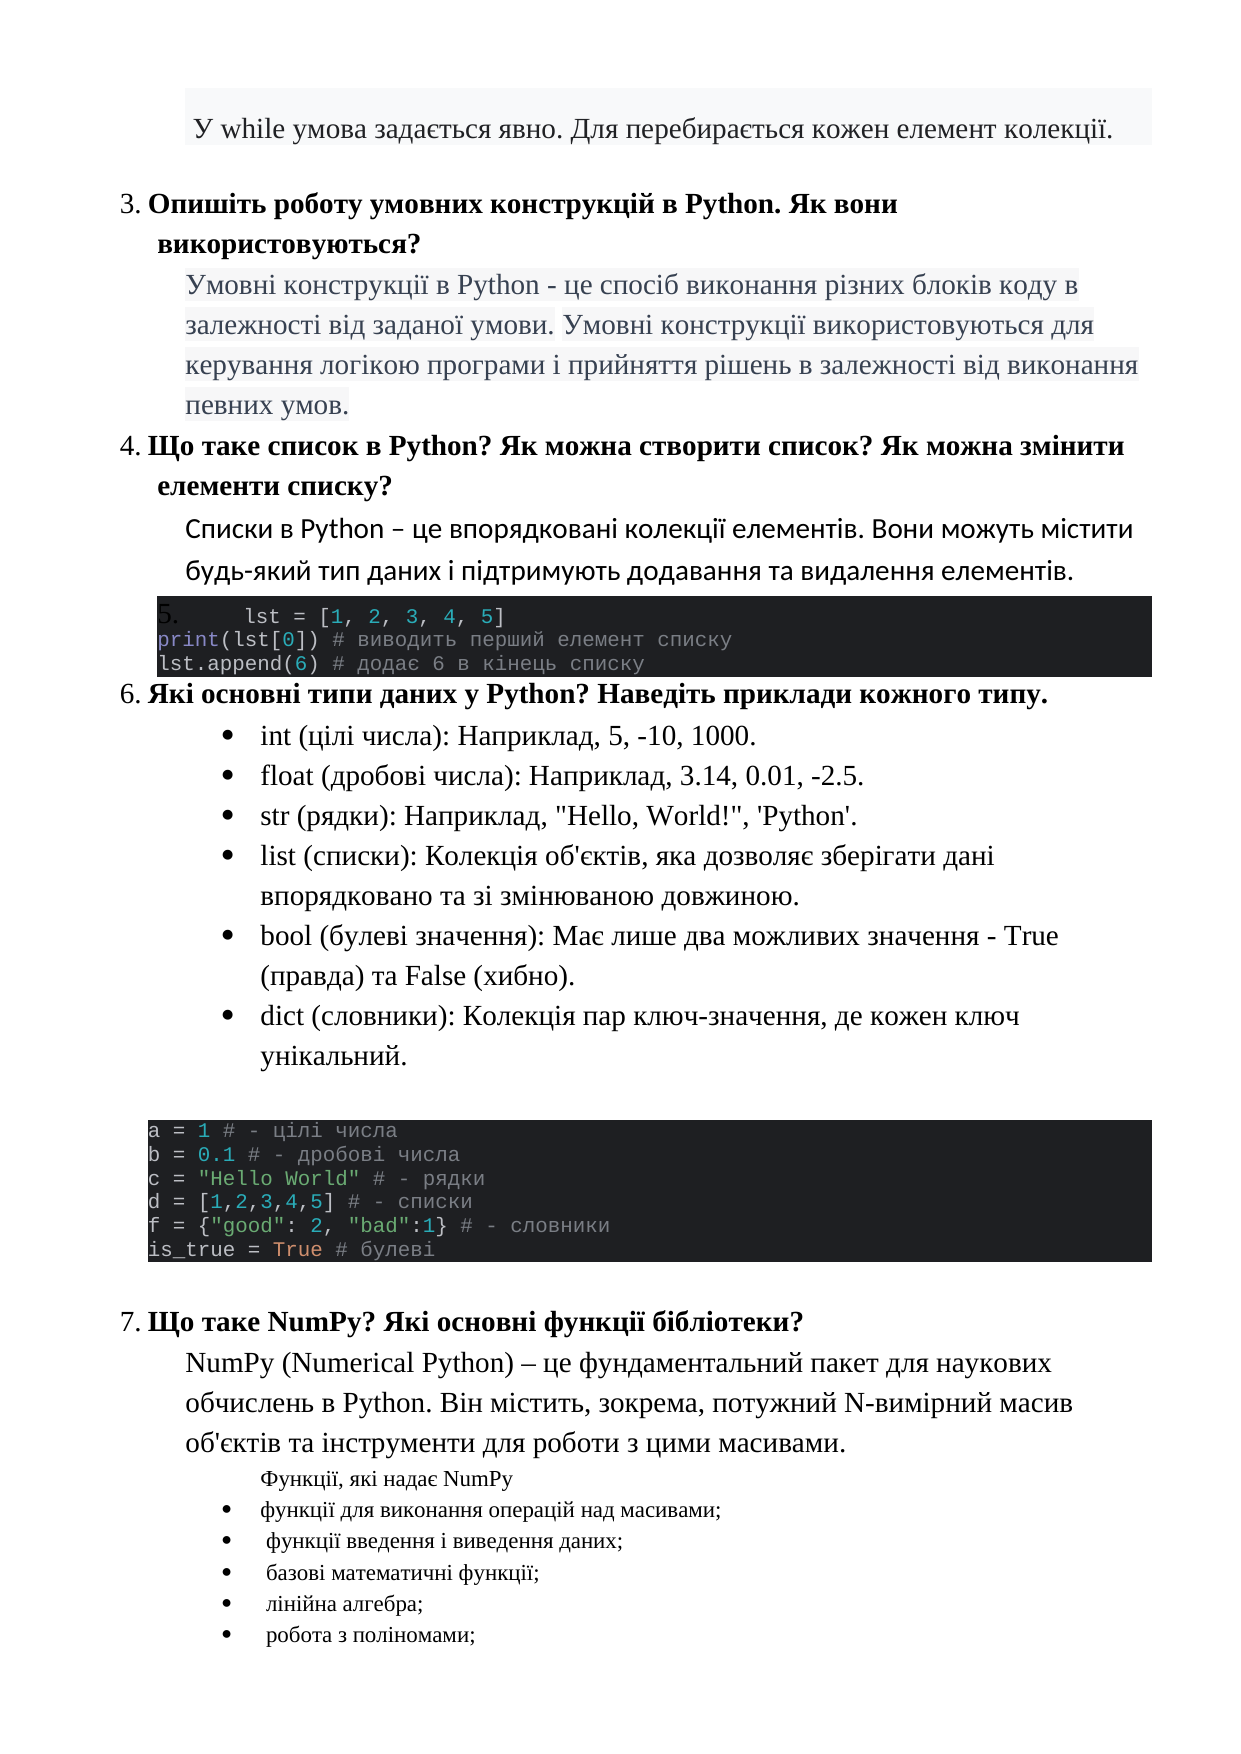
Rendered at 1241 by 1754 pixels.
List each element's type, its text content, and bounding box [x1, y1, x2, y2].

text У while умова задається явно. Для перебирається кожен елемент колекції. [185, 88, 1152, 145]
list робота з поліномами; [223, 1621, 1152, 1648]
text Списки в Python – це впорядковані колекції елементів. Вони можуть містити будь-який тип даних і підтримують додавання та видалення елементів. [185, 510, 1152, 588]
list Умовні конструкції в Python - це спосіб виконання різних блоків коду в залежності від заданої умови. Умовні конструкції використовуються для керування логікою програми і прийняття рішень в залежності від виконання певних умов. [185, 267, 1152, 421]
list dict (словники): Колекція пар ключ-значення, де кожен ключ унікальний. [223, 998, 1152, 1071]
list lst = [1, 2, 3, 4, 5] print(lst[0]) # виводить перший елемент списку lst.append(6) # додає 6 в кінець списку [157, 596, 1152, 677]
list базові математичні функції; [223, 1559, 1152, 1585]
list Що таке NumPy? Які основні функції бібліотеки? [119, 1304, 1152, 1337]
list Опишіть роботу умовних конструкцій в Python. Як вони використовуються? [119, 186, 1152, 259]
list функції введення і виведення даних; [223, 1527, 1152, 1554]
list Що таке список в Python? Як можна створити список? Як можна змінити елементи списку? [119, 428, 1152, 502]
list функції для виконання операцій над масивами; [223, 1496, 1152, 1522]
list Функції, які надає NumPy [260, 1465, 1152, 1491]
list list (списки): Колекція об'єктів, яка дозволяє зберігати дані впорядковано та зі змінюваною довжиною. [223, 838, 1152, 911]
list лінійна алгебра; [223, 1590, 1152, 1616]
list bool (булеві значення): Має лише два можливих значення - True (правда) та False (хибно). [223, 918, 1152, 991]
list str (рядки): Наприклад, "Hello, World!", 'Python'. [223, 798, 1152, 832]
text a = 1 # - цілі числа [148, 1120, 1152, 1144]
list int (цілі числа): Наприклад, 5, -10, 1000. [223, 718, 1152, 752]
list NumPy (Numerical Python) – це фундаментальний пакет для наукових обчислень в Python. Він містить, зокрема, потужний N-вимірний масив об'єктів та інструменти для роботи з цими масивами. [185, 1345, 1152, 1458]
text b = 0.1 # - дробові числа c = "Hello World" # - рядки d = [1,2,3,4,5] # - списки f = {"good": 2, "bad":1} # - словники [148, 1144, 1152, 1239]
text is_true = True # булеві [148, 1239, 1152, 1262]
list Які основні типи даних у Python? Наведіть приклади кожного типу. [119, 677, 1152, 710]
list float (дробові числа): Наприклад, 3.14, 0.01, -2.5. [223, 758, 1152, 792]
